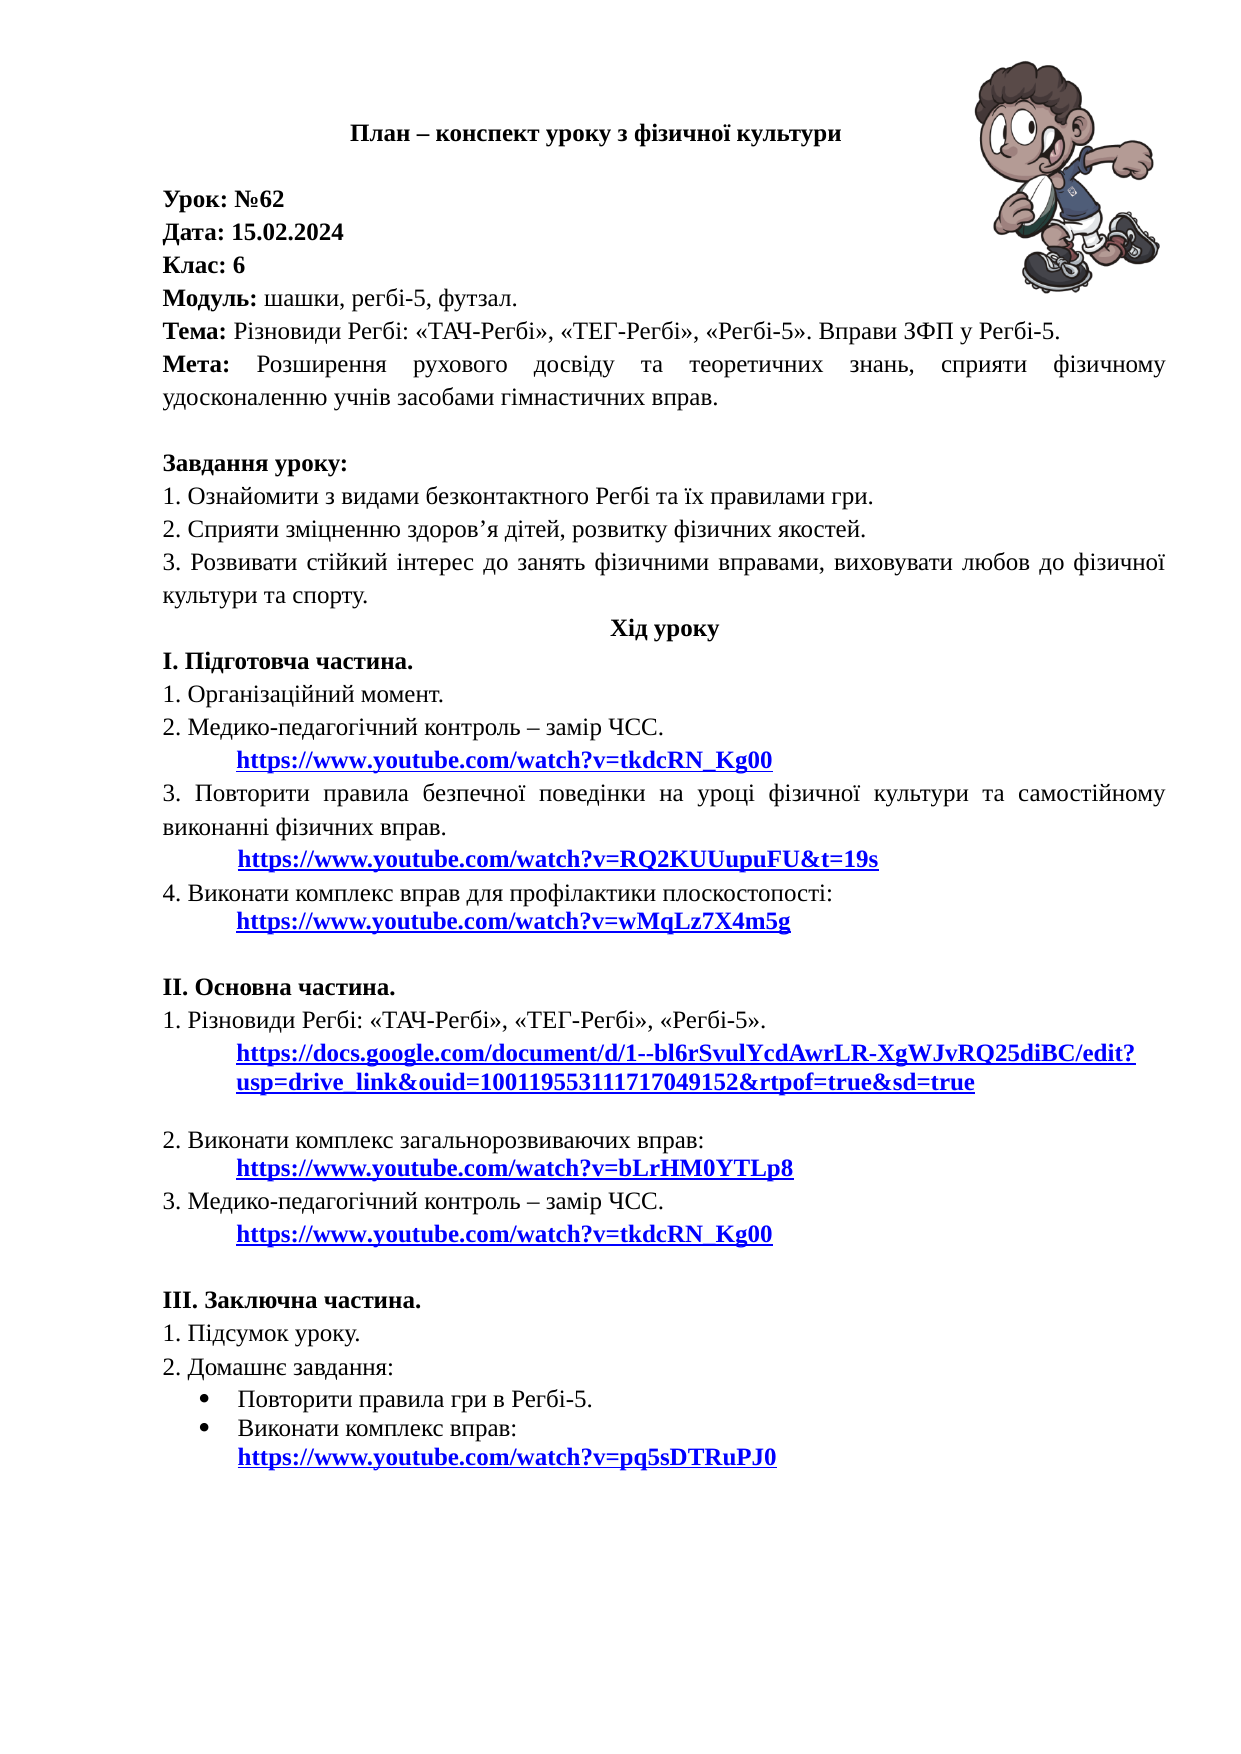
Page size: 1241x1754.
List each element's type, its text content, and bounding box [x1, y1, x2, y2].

text ІІ. Основна частина. [162, 972, 1167, 1001]
picture [972, 213, 1162, 217]
text https://www.youtube.com/watch?v=bLrHM0YTLp8 [236, 1153, 1167, 1182]
text 3. Медико-педагогічний контроль – замір ЧСС. [162, 1186, 1167, 1215]
text Клас: 6 [162, 250, 1167, 279]
text Дата: 15.02.2024 [162, 217, 1167, 246]
picture [972, 246, 1162, 250]
text І. Підготовча частина. [162, 646, 1167, 675]
picture [972, 147, 1162, 184]
text https://www.youtube.com/watch?v=tkdcRN_Kg00 [236, 1219, 1167, 1248]
text 4. Виконати комплекс вправ для профілактики плоскостопості: [162, 878, 1167, 906]
picture [972, 279, 1162, 283]
text Модуль: шашки, регбі-5, футзал. [162, 283, 1167, 312]
text https://www.youtube.com/watch?v=RQ2KUUupuFU&t=19s [237, 844, 1167, 873]
list Виконати комплекс вправ: [200, 1413, 1167, 1442]
text https://www.youtube.com/watch?v=wMqLz7X4m5g [236, 906, 1167, 935]
text 3. Повторити правила безпечної поведінки на уроці фізичної культури та самостійному виконанні фізичних вправ. [162, 778, 1167, 840]
text 1. Ознайомити з видами безконтактного Регбі та їх правилами гри. [162, 481, 1167, 510]
text Урок: №62 [162, 184, 1167, 213]
text 2. Медико-педагогічний контроль – замір ЧСС. [162, 712, 1167, 741]
list https://www.youtube.com/watch?v=pq5sDTRuPJ0 [237, 1442, 1167, 1471]
text 1. Різновиди Регбі: «ТАЧ-Регбі», «ТЕГ-Регбі», «Регбі-5». [162, 1005, 1167, 1034]
text Хід уроку [162, 613, 1167, 642]
text План – конспект уроку з фізичної культури [237, 118, 1167, 147]
text Мета: Розширення рухового досвіду та теоретичних знань, сприяти фізичному удосконаленню учнів засобами гімнастичних вправ. [162, 349, 1167, 411]
text 2. Виконати комплекс загальнорозвиваючих вправ: [162, 1125, 1167, 1153]
text Тема: Різновиди Регбі: «ТАЧ-Регбі», «ТЕГ-Регбі», «Регбі-5». Вправи ЗФП у Регбі-5. [162, 316, 1167, 345]
text 2. Домашнє завдання: [162, 1352, 1167, 1380]
text 3. Розвивати стійкий інтерес до занять фізичними вправами, виховувати любов до фізичної культури та спорту. [162, 547, 1167, 609]
text 2. Сприяти зміцненню здоров’я дітей, розвитку фізичних якостей. [162, 514, 1167, 543]
text 1. Підсумок уроку. [162, 1318, 1167, 1347]
text Завдання уроку: [162, 448, 1167, 477]
text 1. Організаційний момент. [162, 679, 1167, 708]
text ІІІ. Заключна частина. [162, 1286, 1167, 1314]
text https://docs.google.com/document/d/1--bl6rSvulYcdAwrLR-XgWJvRQ25diBC/edit?usp=drive_link&ouid=100119553111717049152&rtpof=true&sd=true [236, 1038, 1167, 1096]
list Повторити правила гри в Регбі-5. [200, 1384, 1167, 1413]
picture [972, 50, 1162, 118]
text https://www.youtube.com/watch?v=tkdcRN_Kg00 [236, 746, 1167, 774]
